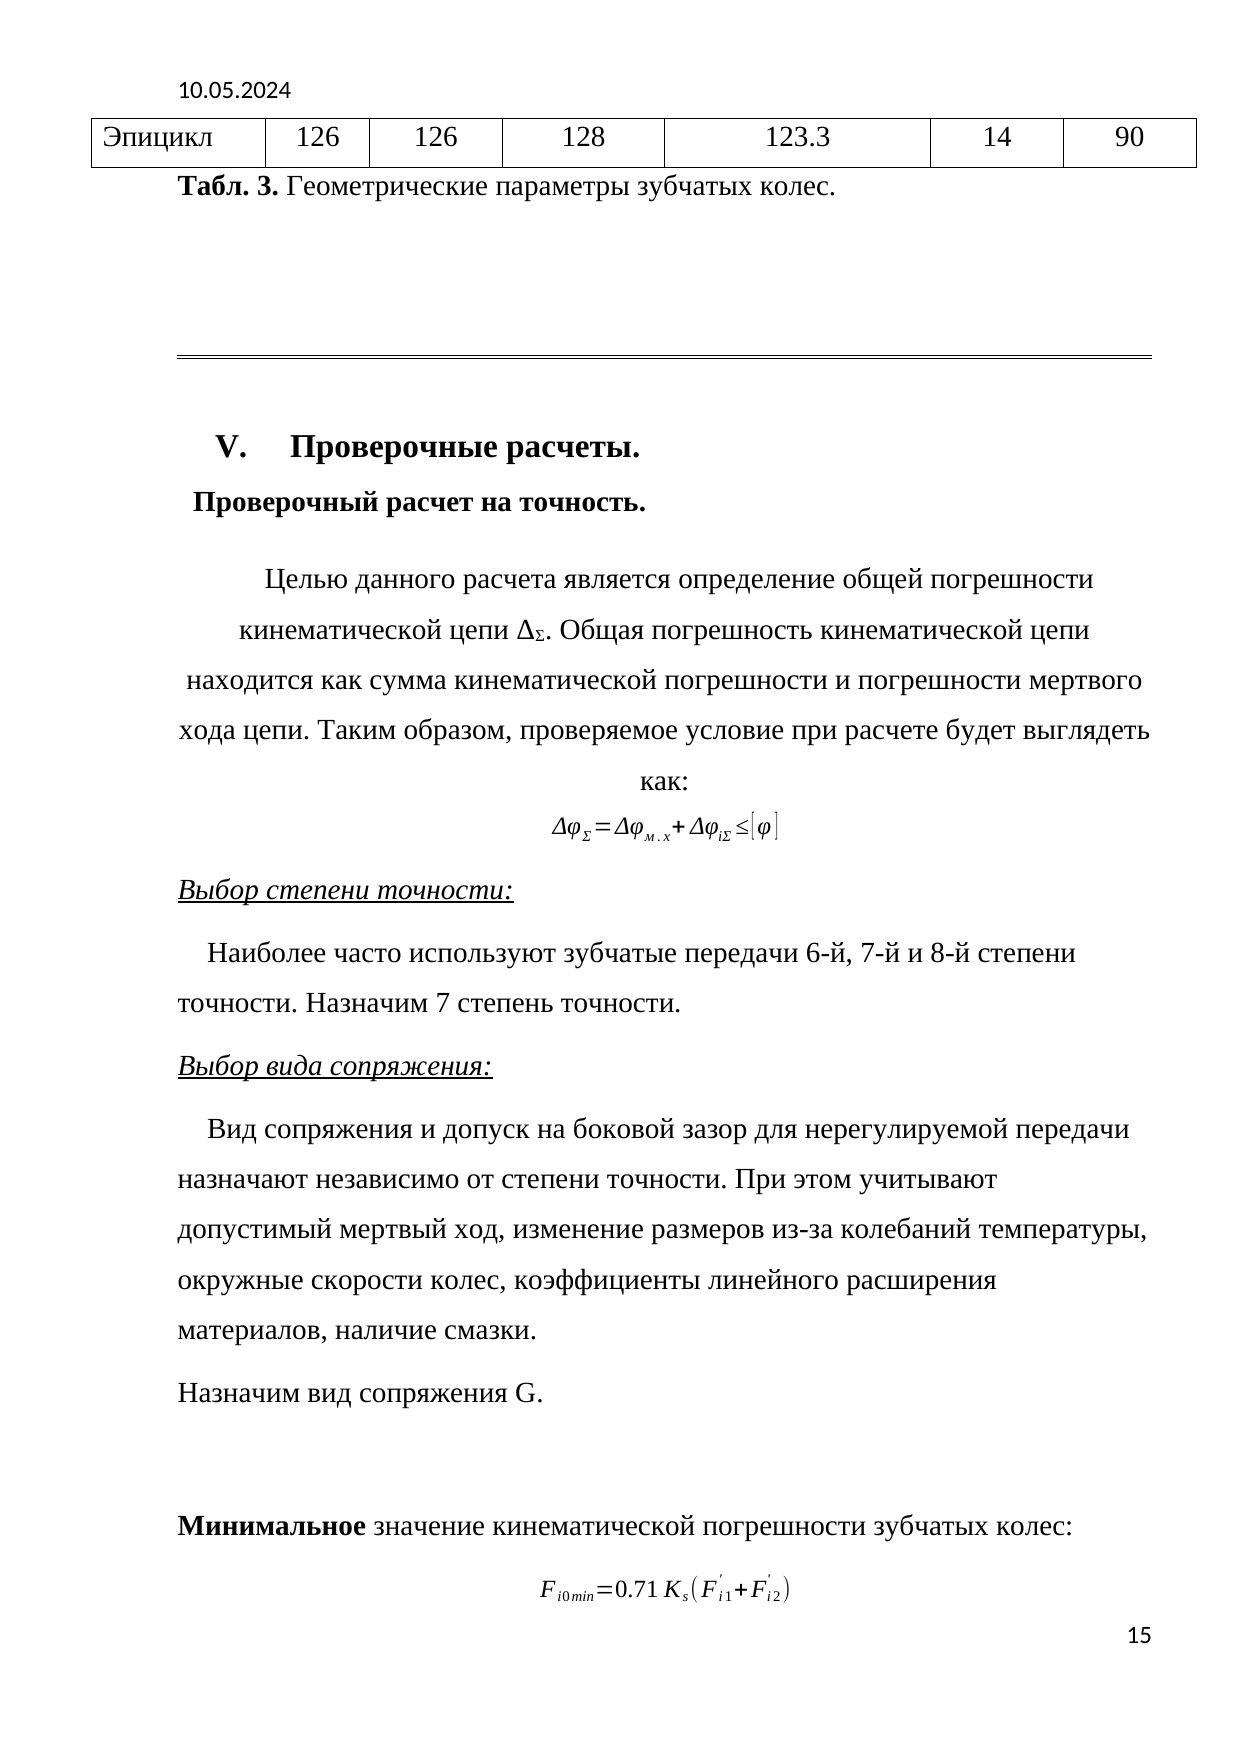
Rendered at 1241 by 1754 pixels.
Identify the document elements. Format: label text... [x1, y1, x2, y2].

table_cell 90 [1064, 119, 1196, 167]
text Минимальное значение кинематической погрешности зубчатых колес: [177, 1508, 1152, 1541]
table_cell 126 [370, 119, 502, 167]
text Целью данного расчета является определение общей погрешности кинематической цепи ΔΣ. Общая погрешность кинематической цепи находится как сумма кинематической погрешности и погрешности мертвого хода цепи. Таким образом, проверяемое условие при расчете будет выглядеть как: [177, 562, 1152, 844]
table_cell 128 [503, 119, 664, 167]
table_cell Эпицикл [92, 119, 265, 167]
text Наиболее часто используют зубчатые передачи 6-й, 7-й и 8-й степени точности. Назначим 7 степень точности. [177, 935, 1152, 1019]
table_cell 14 [931, 119, 1063, 167]
list Проверочные расчеты. [215, 426, 1152, 465]
text Назначим вид сопряжения G. [177, 1375, 1152, 1408]
table_cell 126 [266, 119, 369, 167]
text Проверочный расчет на точность. [177, 484, 1152, 517]
text Выбор степени точности: [177, 872, 1152, 906]
text Вид сопряжения и допуск на боковой зазор для нерегулируемой передачи назначают независимо от степени точности. При этом учитывают допустимый мертвый ход, изменение размеров из-за колебаний температуры, окружные скорости колес, коэффициенты линейного расширения материалов, наличие смазки. [177, 1111, 1152, 1346]
table_cell 123.3 [665, 119, 930, 167]
text Табл. 3. Геометрические параметры зубчатых колес. [177, 168, 1152, 202]
text Выбор вида сопряжения: [177, 1048, 1152, 1082]
